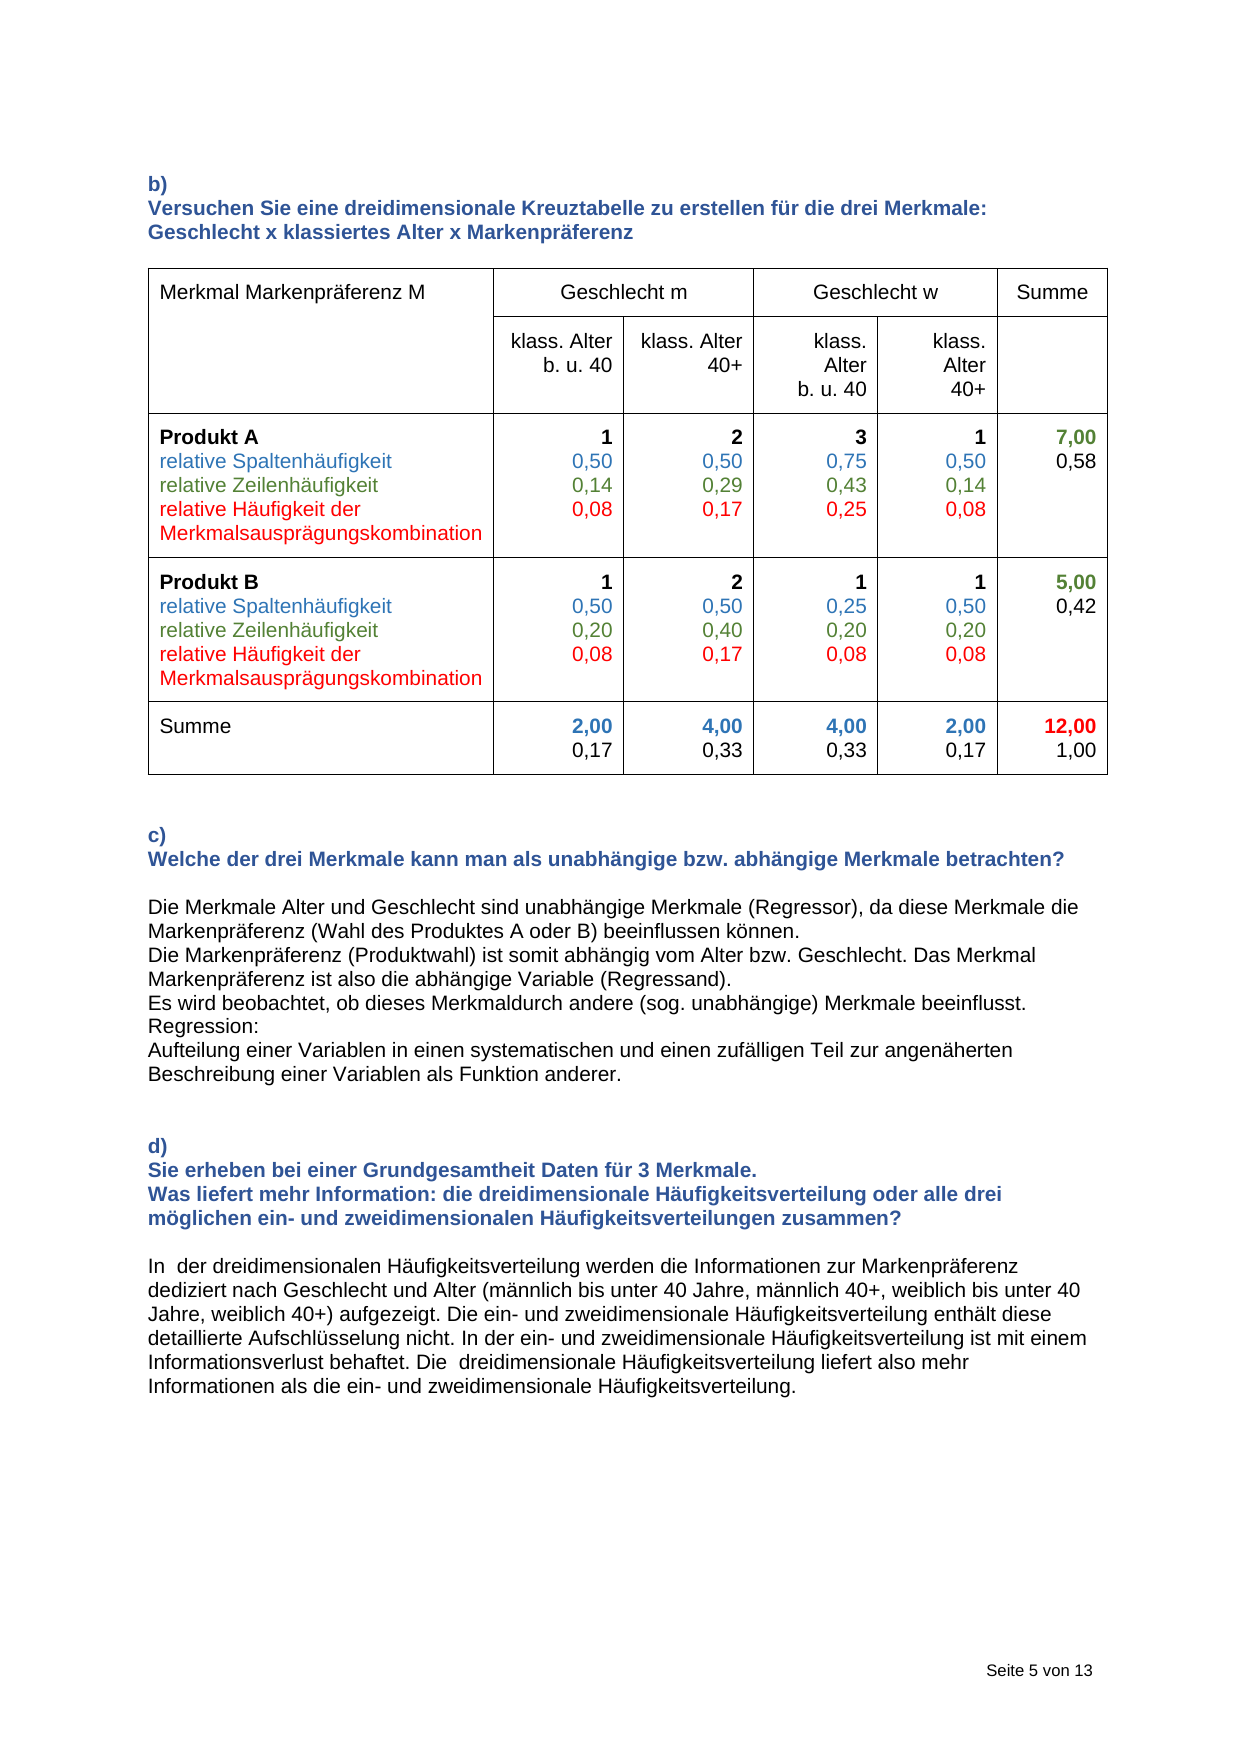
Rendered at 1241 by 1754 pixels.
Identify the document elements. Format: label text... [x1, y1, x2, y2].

table_cell 1 0,25 0,20 0,08 [754, 558, 877, 701]
table_cell 3 0,75 0,43 0,25 [754, 414, 877, 557]
table_cell klass. Alter 40+ [624, 317, 753, 412]
text Versuchen Sie eine dreidimensionale Kreuztabelle zu erstellen für die drei Merkmale: [148, 196, 1093, 219]
text Regression: [148, 1014, 1093, 1038]
text Welche der drei Merkmale kann man als unabhängige bzw. abhängige Merkmale betrachten? [148, 847, 1093, 871]
text Die Markenpräferenz (Produktwahl) ist somit abhängig vom Alter bzw. Geschlecht. Das Merkmal Markenpräferenz ist also die abhängige Variable (Regressand). [148, 942, 1093, 990]
table_cell 1 0,50 0,14 0,08 [494, 414, 623, 557]
text b) [148, 172, 1093, 196]
table_cell klass. Alter b. u. 40 [754, 317, 877, 412]
text Es wird beobachtet, ob dieses Merkmaldurch andere (sog. unabhängige) Merkmale beeinflusst. [148, 990, 1093, 1014]
table_cell 1 0,50 0,20 0,08 [494, 558, 623, 701]
table_cell Produkt A relative Spaltenhäufigkeit relative Zeilenhäufigkeit relative Häufigkeit der Merkmalsausprägungskombination [149, 414, 493, 557]
text Die Merkmale Alter und Geschlecht sind unabhängige Merkmale (Regressor), da diese Merkmale die Markenpräferenz (Wahl des Produktes A oder B) beeinflussen können. [148, 894, 1093, 942]
table_cell 5,00 0,42 [998, 558, 1107, 701]
table_cell klass. Alter b. u. 40 [494, 317, 623, 412]
table_cell klass. Alter 40+ [878, 317, 997, 412]
table_cell 1 0,50 0,14 0,08 [878, 414, 997, 557]
text Geschlecht x klassiertes Alter x Markenpräferenz [148, 219, 1093, 243]
table_cell 4,00 0,33 [624, 702, 753, 774]
table_header Merkmal Markenpräferenz M [149, 269, 493, 412]
text Aufteilung einer Variablen in einen systematischen und einen zufälligen Teil zur angenäherten Beschreibung einer Variablen als Funktion anderer. [148, 1038, 1093, 1086]
table_cell 2,00 0,17 [878, 702, 997, 774]
text c) [148, 823, 1093, 847]
table_header Geschlecht m [494, 269, 753, 316]
text In der dreidimensionalen Häufigkeitsverteilung werden die Informationen zur Markenpräferenz dediziert nach Geschlecht und Alter (männlich bis unter 40 Jahre, männlich 40+, weiblich bis unter 40 Jahre, weiblich 40+) aufgezeigt. Die ein- und zweidimensionale Häufigkeitsverteilung enthält diese detaillierte Aufschlüsselung nicht. In der ein- und zweidimensionale Häufigkeitsverteilung ist mit einem Informationsverlust behaftet. Die dreidimensionale Häufigkeitsverteilung liefert also mehr Informationen als die ein- und zweidimensionale Häufigkeitsverteilung. [148, 1254, 1093, 1398]
table_cell [998, 317, 1107, 412]
text Sie erheben bei einer Grundgesamtheit Daten für 3 Merkmale. [148, 1158, 1093, 1182]
table_cell 12,00 1,00 [998, 702, 1107, 774]
table_cell Summe [149, 702, 493, 774]
table_header Geschlecht w [754, 269, 997, 316]
table_cell 2 0,50 0,40 0,17 [624, 558, 753, 701]
table_header Summe [998, 269, 1107, 316]
table_cell 7,00 0,58 [998, 414, 1107, 557]
table_cell 2 0,50 0,29 0,17 [624, 414, 753, 557]
table_cell Produkt B relative Spaltenhäufigkeit relative Zeilenhäufigkeit relative Häufigkeit der Merkmalsausprägungskombination [149, 558, 493, 701]
table_cell 4,00 0,33 [754, 702, 877, 774]
table_cell 1 0,50 0,20 0,08 [878, 558, 997, 701]
text d) [148, 1134, 1093, 1158]
table_cell 2,00 0,17 [494, 702, 623, 774]
